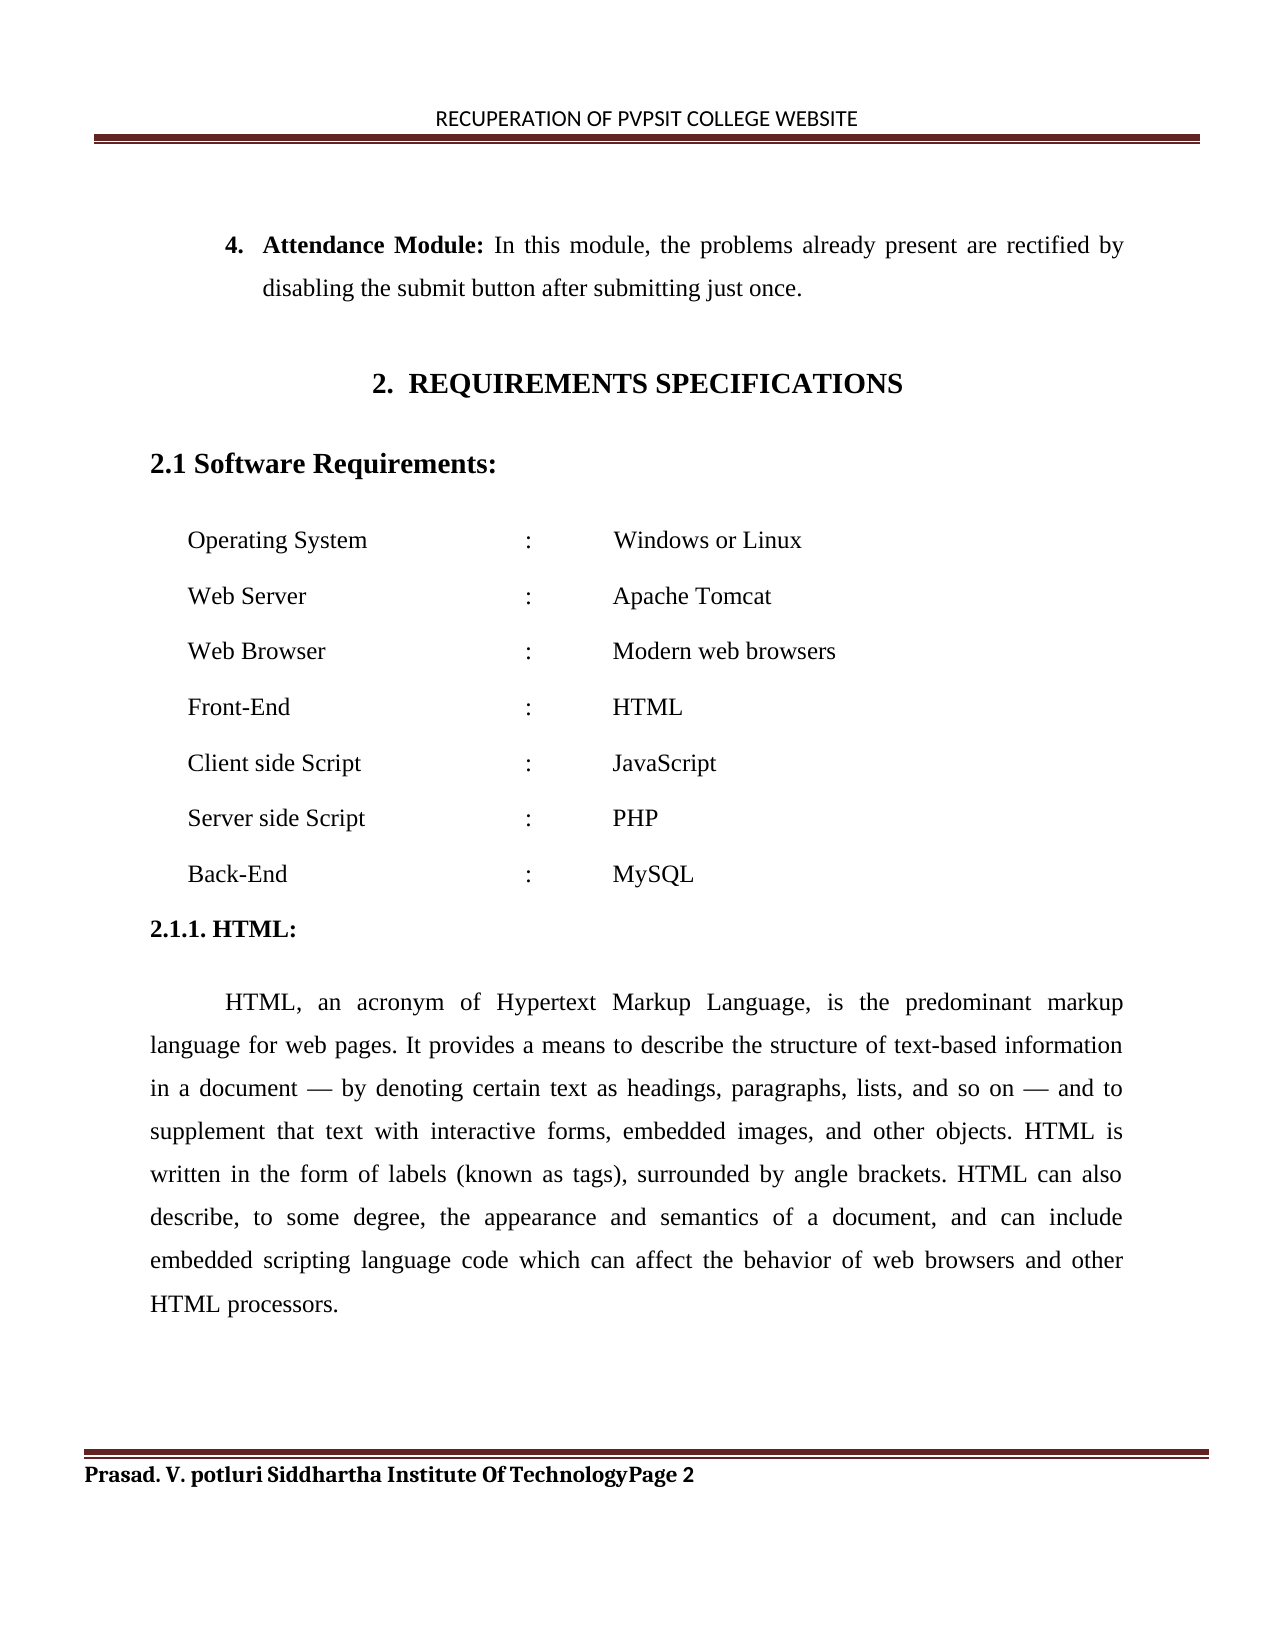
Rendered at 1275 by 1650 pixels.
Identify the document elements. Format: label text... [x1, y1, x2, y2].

text Back-End : MySQL [187, 859, 1125, 888]
text Server side Script : PHP [187, 803, 1125, 832]
text 2.1 Software Requirements: [150, 446, 1125, 479]
text Operating System : Windows or Linux [187, 525, 1125, 554]
list Attendance Module: In this module, the problems already present are rectified by disabling the submit button after submitting just once. [225, 230, 1125, 302]
text 2.1.1. HTML: [150, 914, 1125, 943]
text Web Browser : Modern web browsers [187, 636, 1125, 665]
text Front-End : HTML [187, 692, 1125, 721]
text 2. REQUIREMENTS SPECIFICATIONS [150, 366, 1125, 400]
text HTML, an acronym of Hypertext Markup Language, is the predominant markup language for web pages. It provides a means to describe the structure of text-based information in a document — by denoting certain text as headings, paragraphs, lists, and so on — and to supplement that text with interactive forms, embedded images, and other objects. HTML is written in the form of labels (known as tags), surrounded by angle brackets. HTML can also describe, to some degree, the appearance and semantics of a document, and can include embedded scripting language code which can affect the behavior of web browsers and other HTML processors. [150, 987, 1124, 1317]
text Client side Script : JavaScript [187, 748, 1125, 776]
text Web Server : Apache Tomcat [187, 581, 1125, 609]
